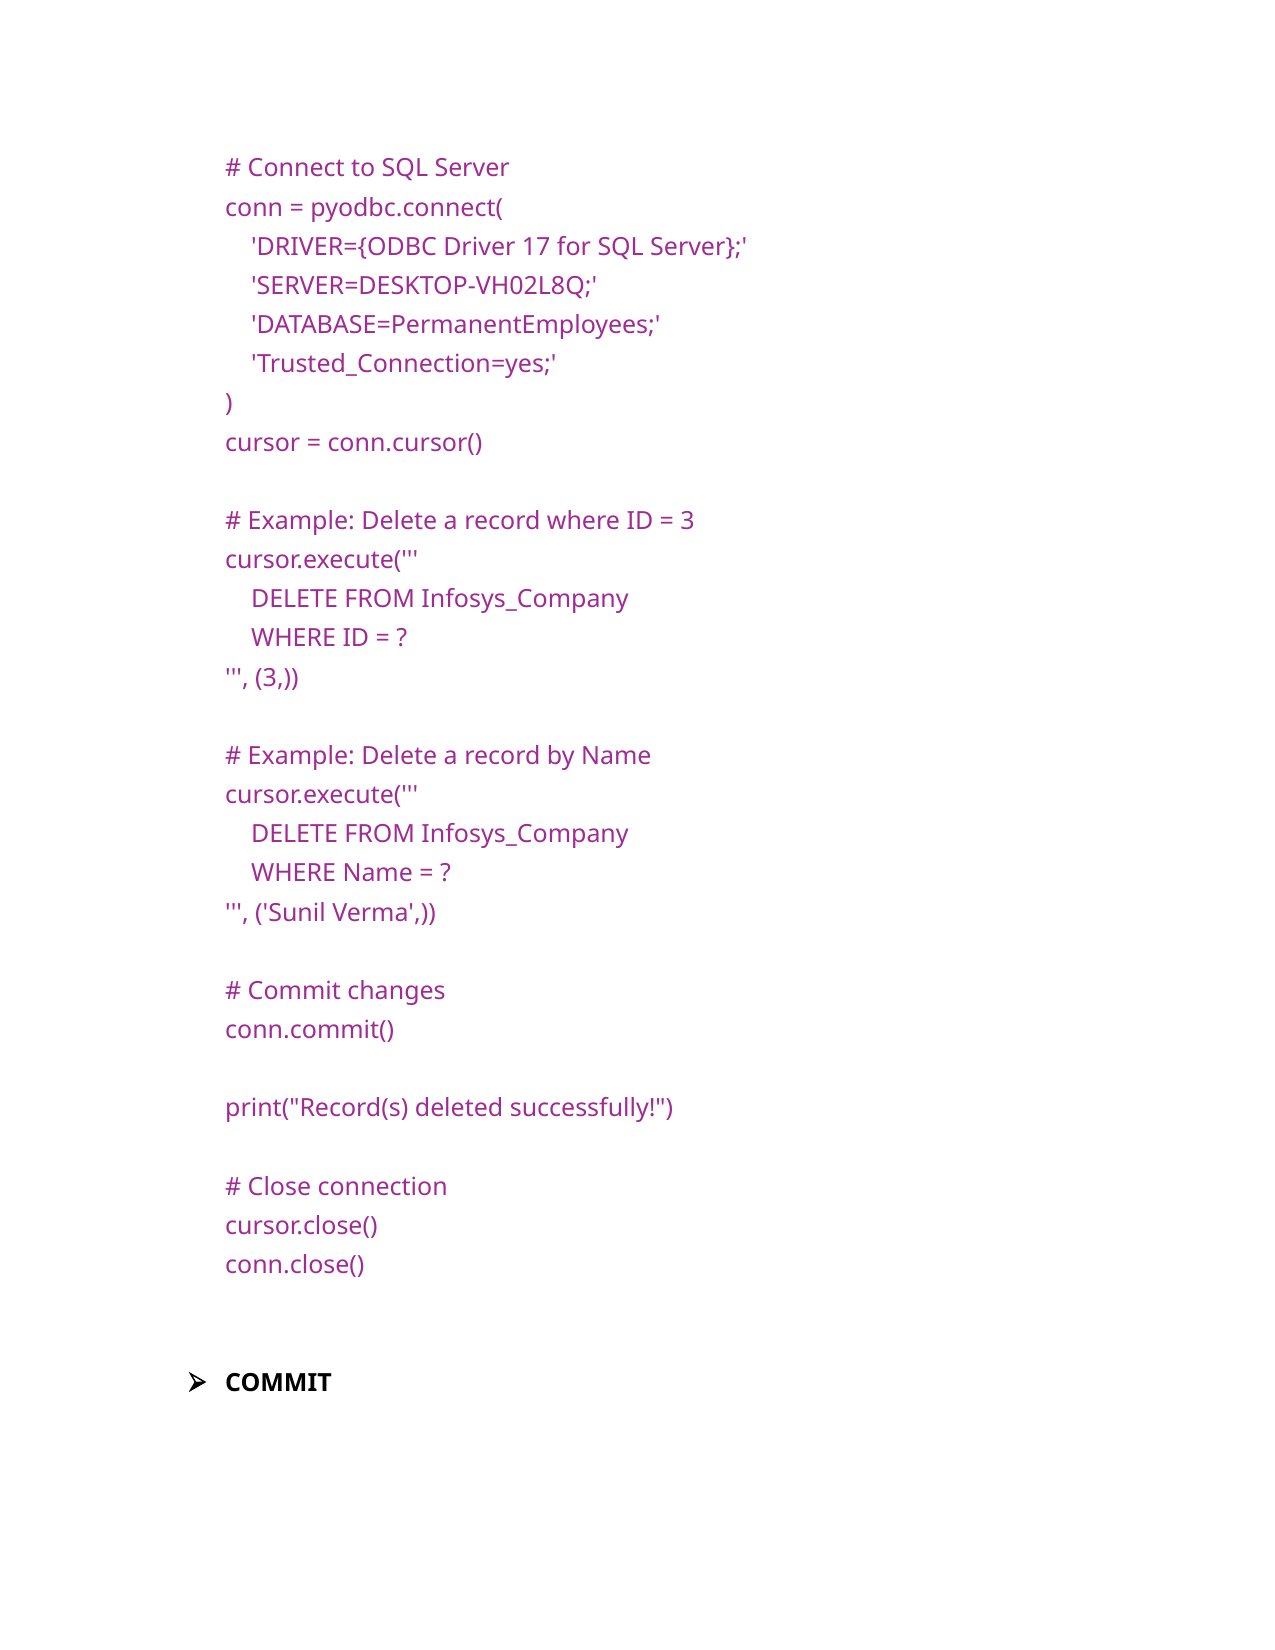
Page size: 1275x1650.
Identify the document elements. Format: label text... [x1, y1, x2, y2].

list 'Trusted_Connection=yes;' [225, 346, 1125, 380]
list cursor.close() [225, 1207, 1125, 1242]
list cursor.execute(''' [225, 542, 1125, 576]
list WHERE Name = ? [225, 855, 1125, 889]
list # Example: Delete a record where ID = 3 [225, 502, 1125, 537]
list cursor = conn.cursor() [225, 424, 1125, 458]
list # Commit changes [225, 972, 1125, 1007]
list COMMIT [187, 1364, 1125, 1398]
list ''', ('Sunil Verma',)) [225, 894, 1125, 928]
list conn = pyodbc.connect( [225, 189, 1125, 223]
list DELETE FROM Infosys_Company [225, 816, 1125, 850]
list # Connect to SQL Server [225, 150, 1125, 184]
list 'DRIVER={ODBC Driver 17 for SQL Server};' [225, 228, 1125, 262]
list ) [225, 385, 1125, 419]
list conn.close() [225, 1247, 1125, 1281]
list 'DATABASE=PermanentEmployees;' [225, 307, 1125, 341]
list DELETE FROM Infosys_Company [225, 581, 1125, 615]
list WHERE ID = ? [225, 620, 1125, 654]
list 'SERVER=DESKTOP-VH02L8Q;' [225, 267, 1125, 302]
list # Example: Delete a record by Name [225, 737, 1125, 772]
list ''', (3,)) [225, 659, 1125, 693]
list conn.commit() [225, 1012, 1125, 1046]
list cursor.execute(''' [225, 777, 1125, 811]
list # Close connection [225, 1168, 1125, 1202]
list print("Record(s) deleted successfully!") [225, 1090, 1125, 1124]
